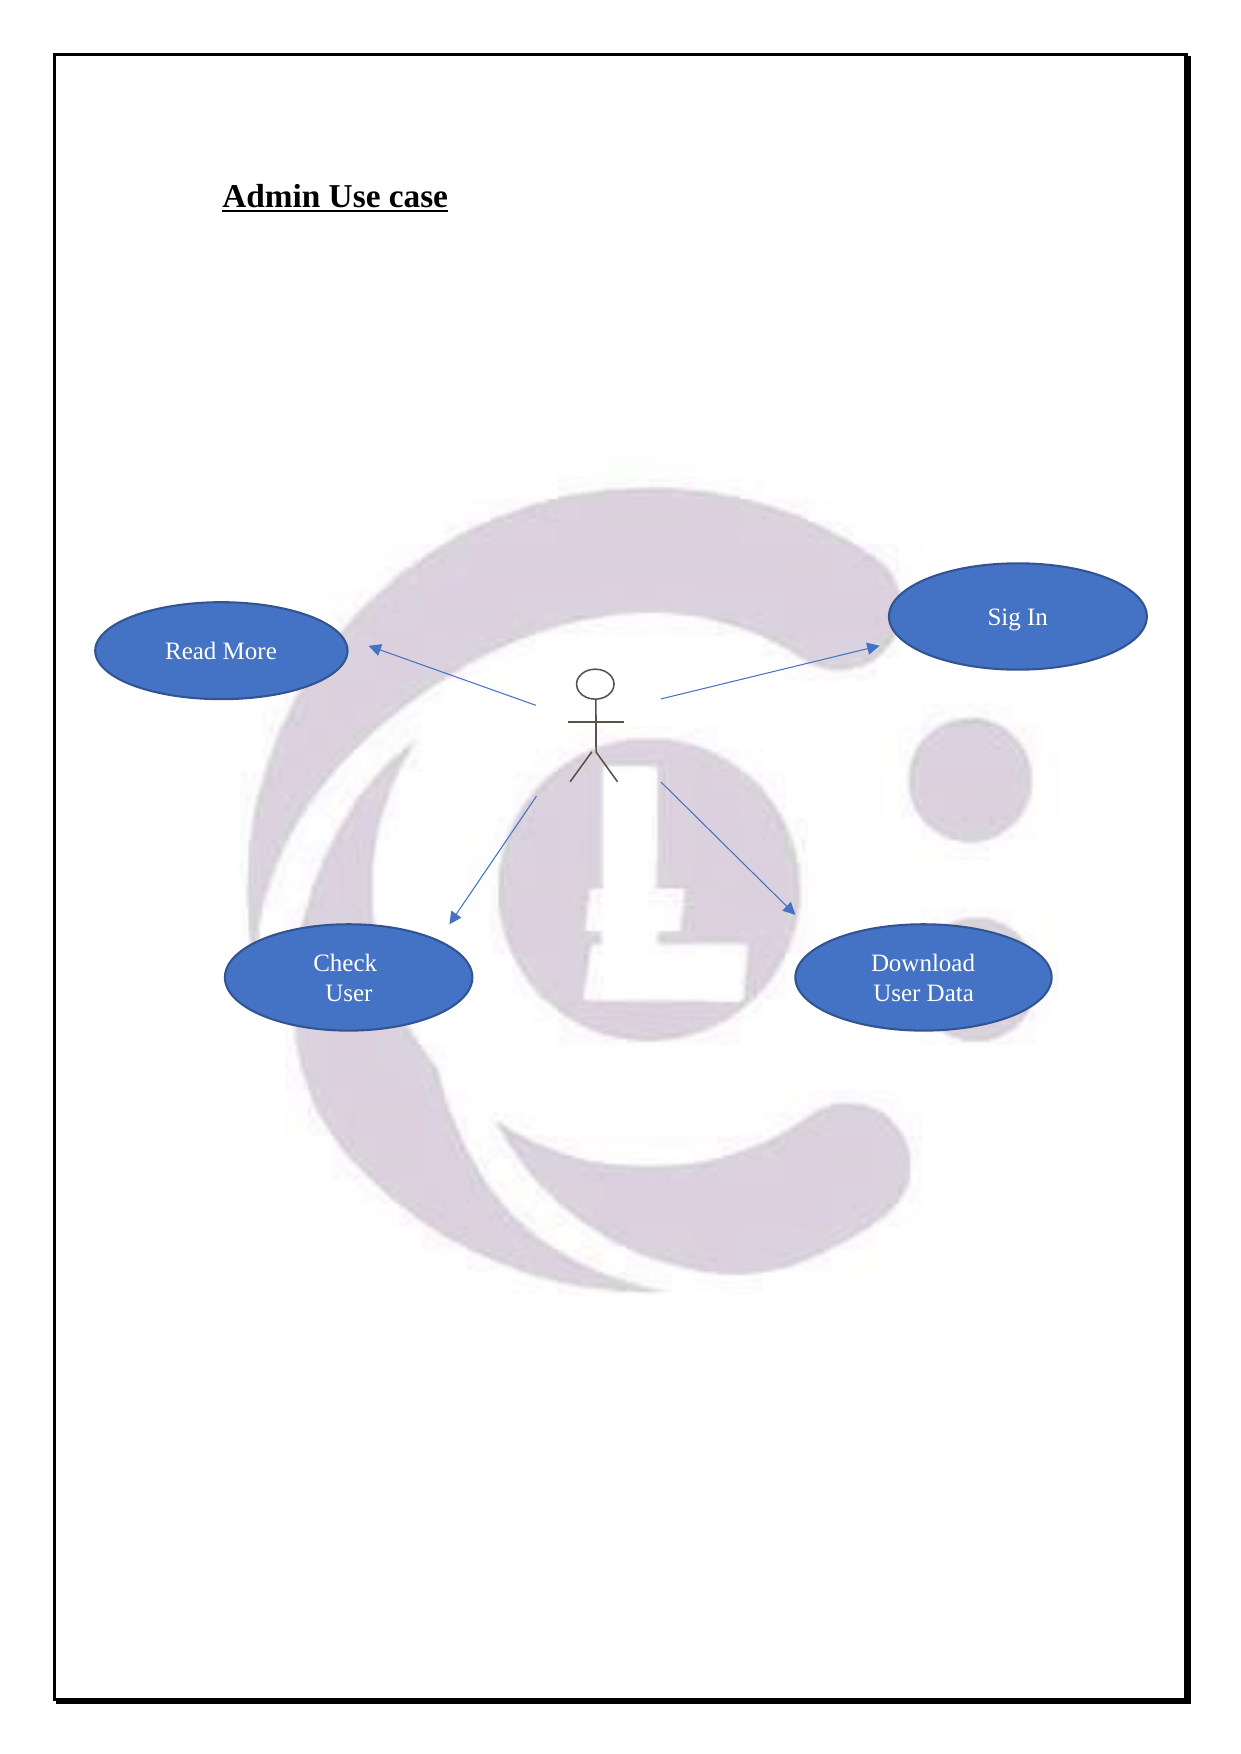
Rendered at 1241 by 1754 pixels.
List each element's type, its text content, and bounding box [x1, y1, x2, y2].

text Admin Use case [147, 177, 1078, 215]
picture [150, 409, 1090, 1344]
